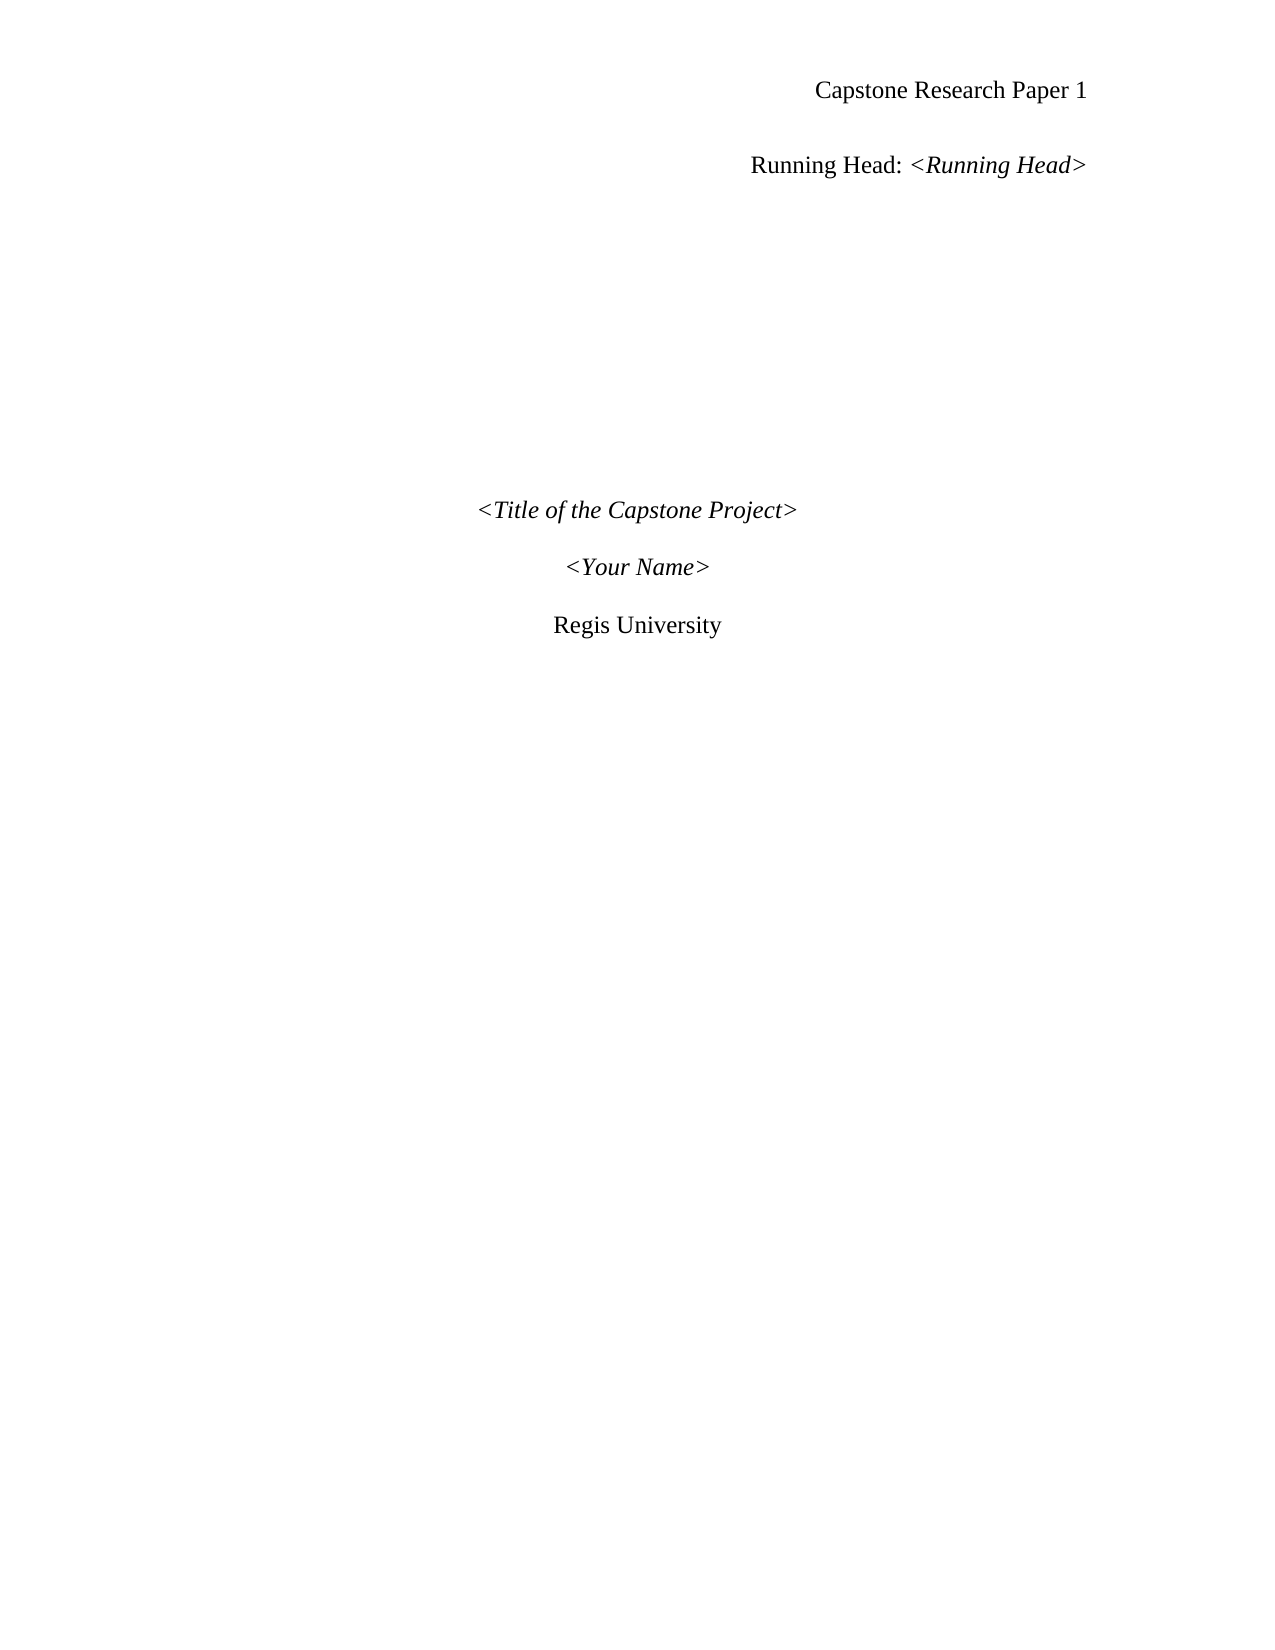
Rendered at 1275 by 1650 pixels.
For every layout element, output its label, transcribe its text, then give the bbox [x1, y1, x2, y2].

text Running Head: <Running Head> [187, 150, 1087, 179]
text <Your Name> [187, 552, 1087, 581]
text <Title of the Capstone Project> [187, 495, 1087, 524]
